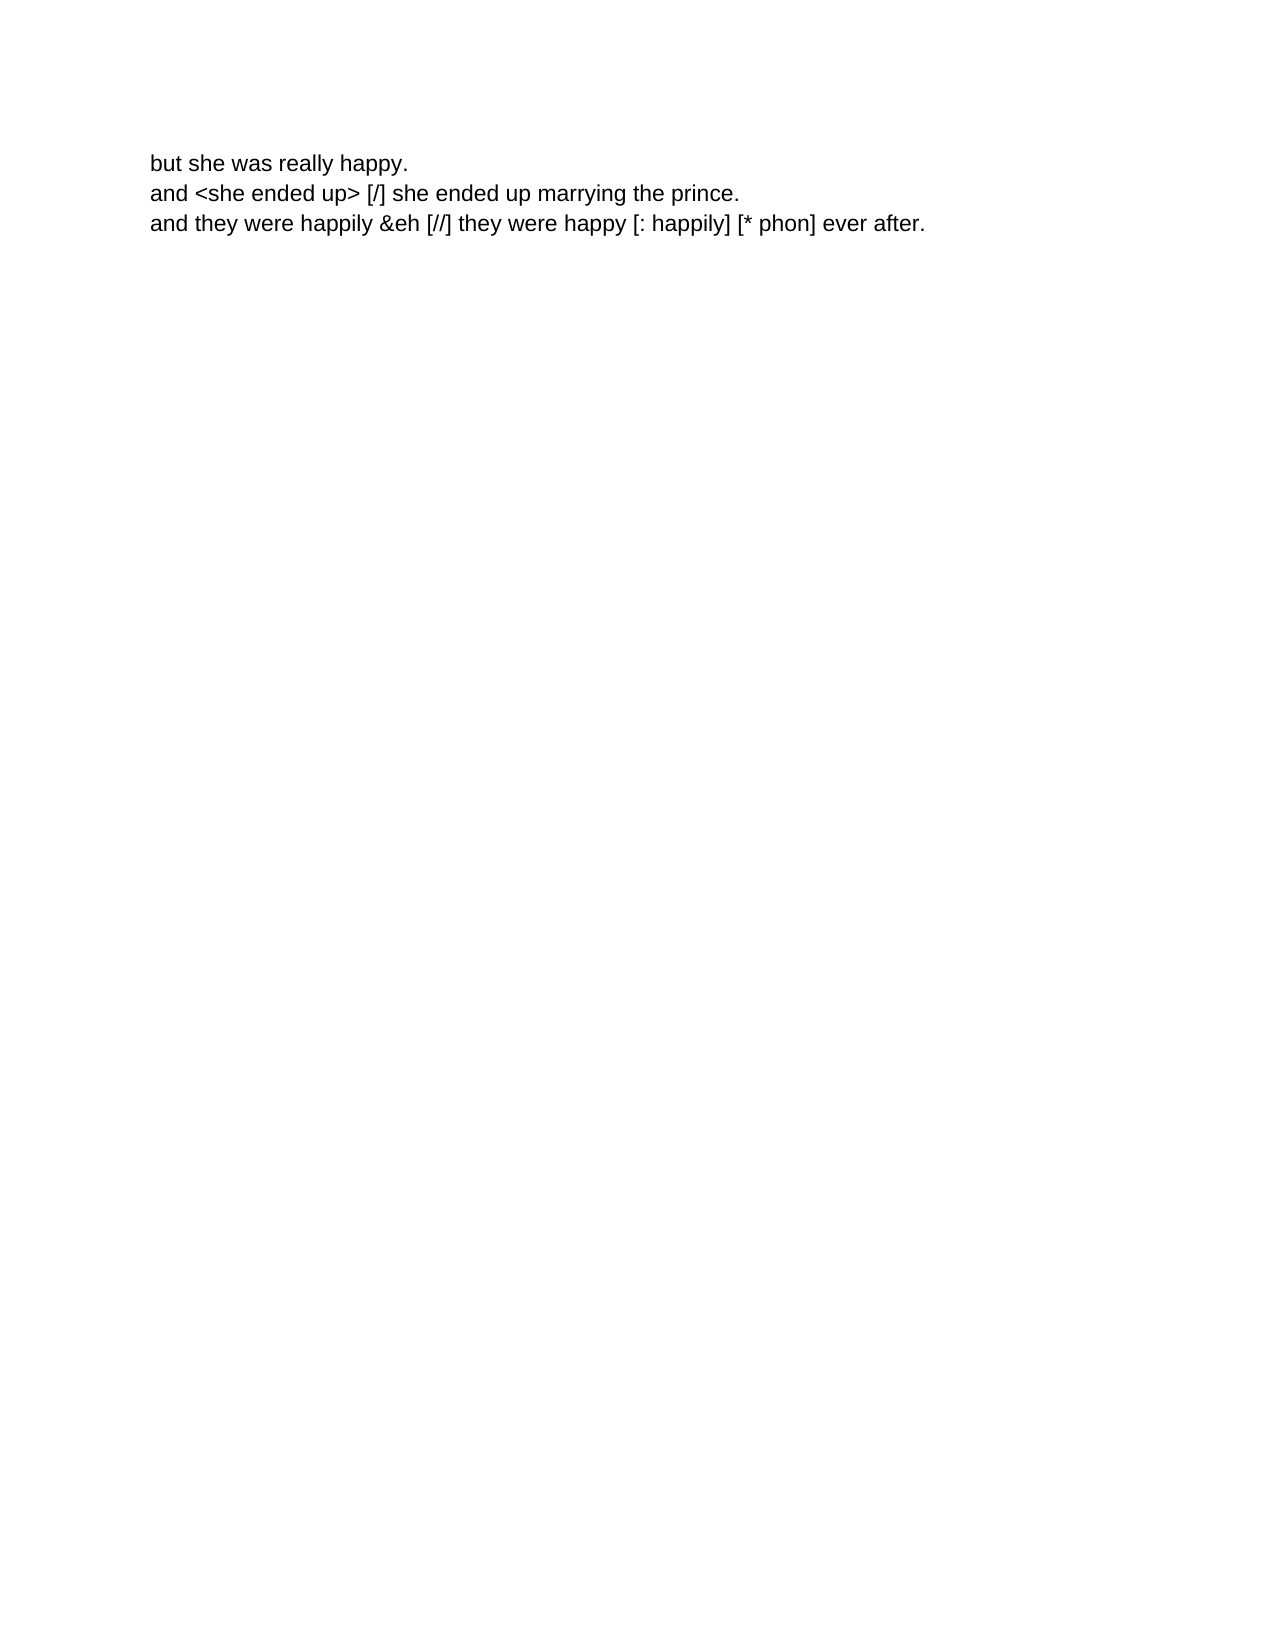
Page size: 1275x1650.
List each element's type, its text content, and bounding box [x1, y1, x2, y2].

text but she was really happy. [150, 150, 1125, 176]
text and they were happily &eh [//] they were happy [: happily] [* phon] ever after. [150, 210, 1125, 237]
text and <she ended up> [/] she ended up marrying the prince. [150, 180, 1125, 207]
